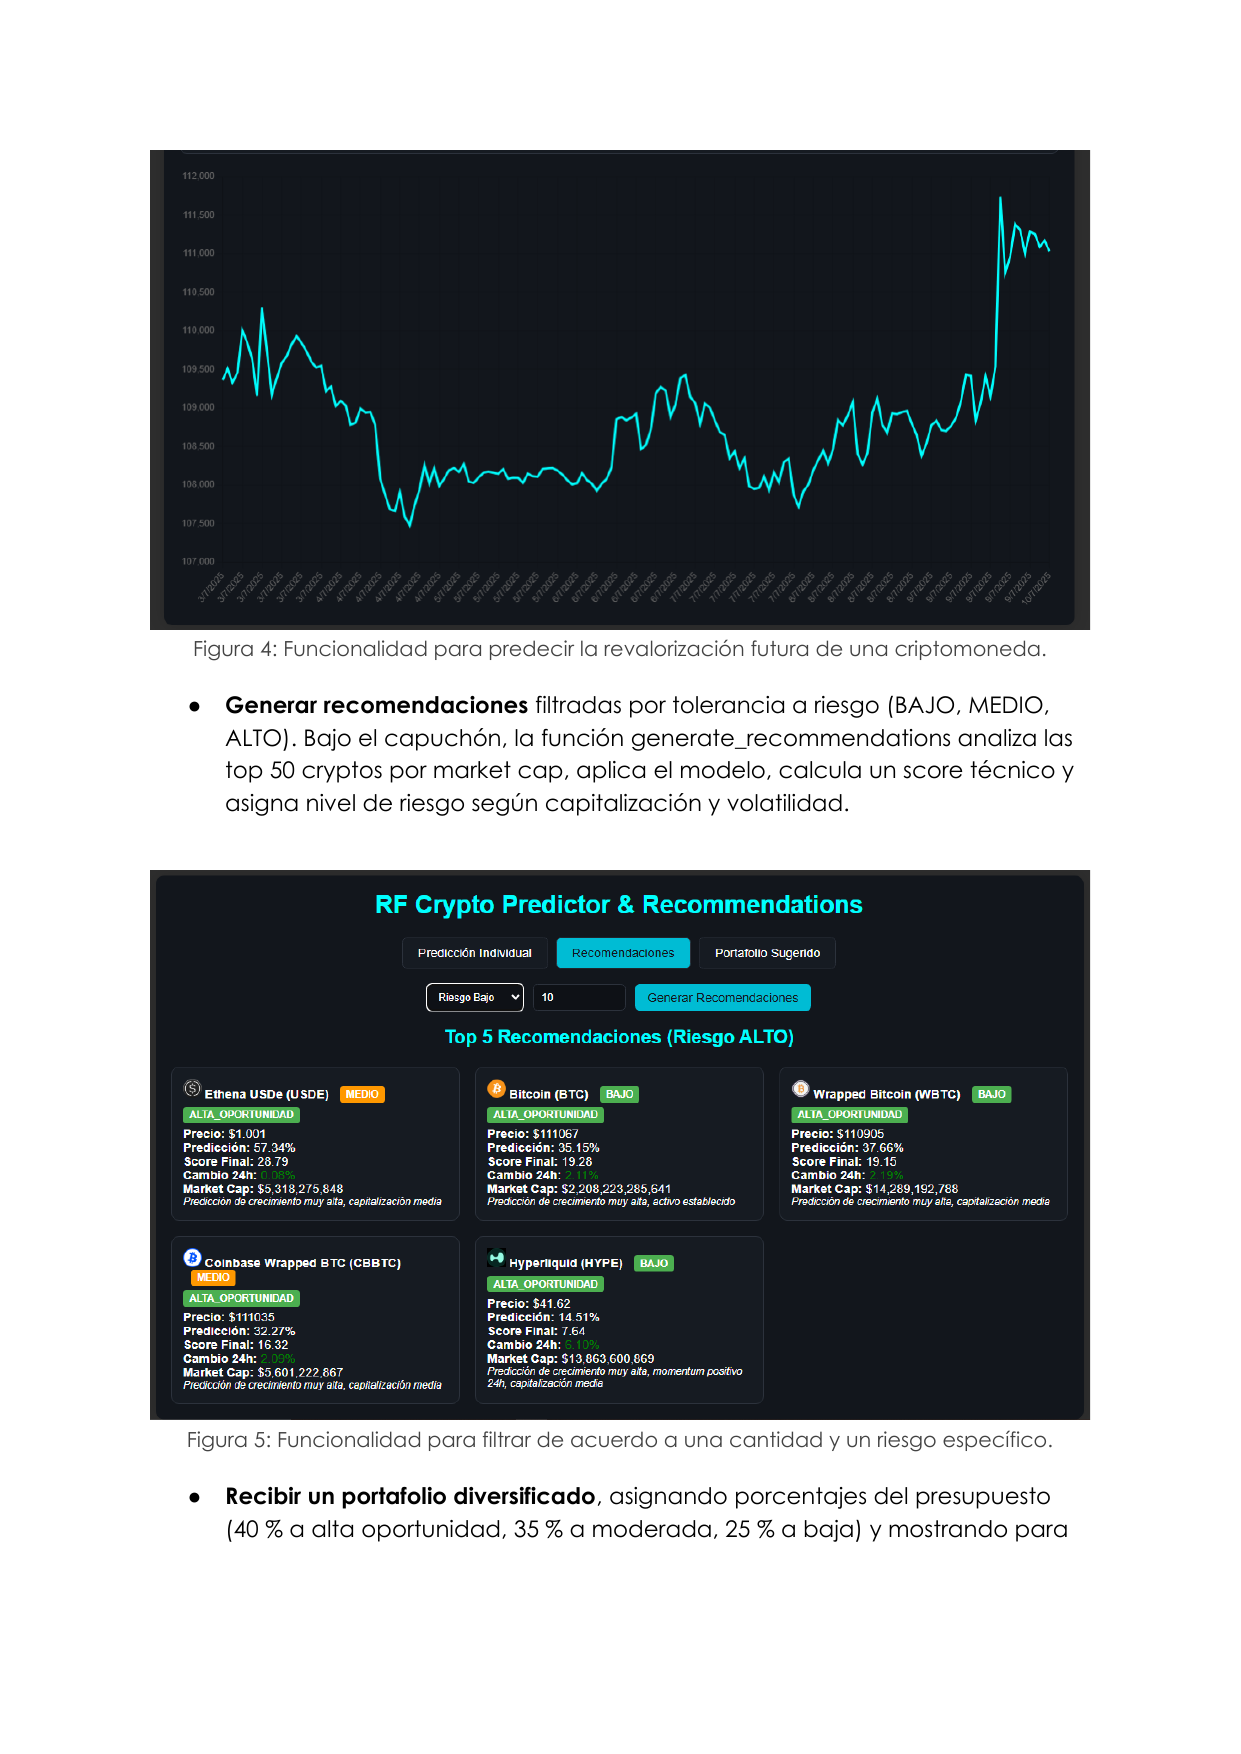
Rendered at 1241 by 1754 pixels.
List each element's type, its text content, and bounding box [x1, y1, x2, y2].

picture [150, 870, 1091, 1420]
list Generar recomendaciones filtradas por tolerancia a riesgo (BAJO, MEDIO, ALTO). Bajo el capuchón, la función generate_recommendations analiza las top 50 cryptos por market cap, aplica el modelo, calcula un score técnico y asigna nivel de riesgo según capitalización y volatilidad. [187, 688, 1090, 845]
picture [150, 150, 1091, 630]
subtitle Figura 5: Funcionalidad para filtrar de acuerdo a una cantidad y un riesgo específico. [150, 1424, 1090, 1454]
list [187, 1479, 1090, 1544]
subtitle Figura 4: Funcionalidad para predecir la revalorización futura de una criptomoneda. [150, 633, 1090, 663]
